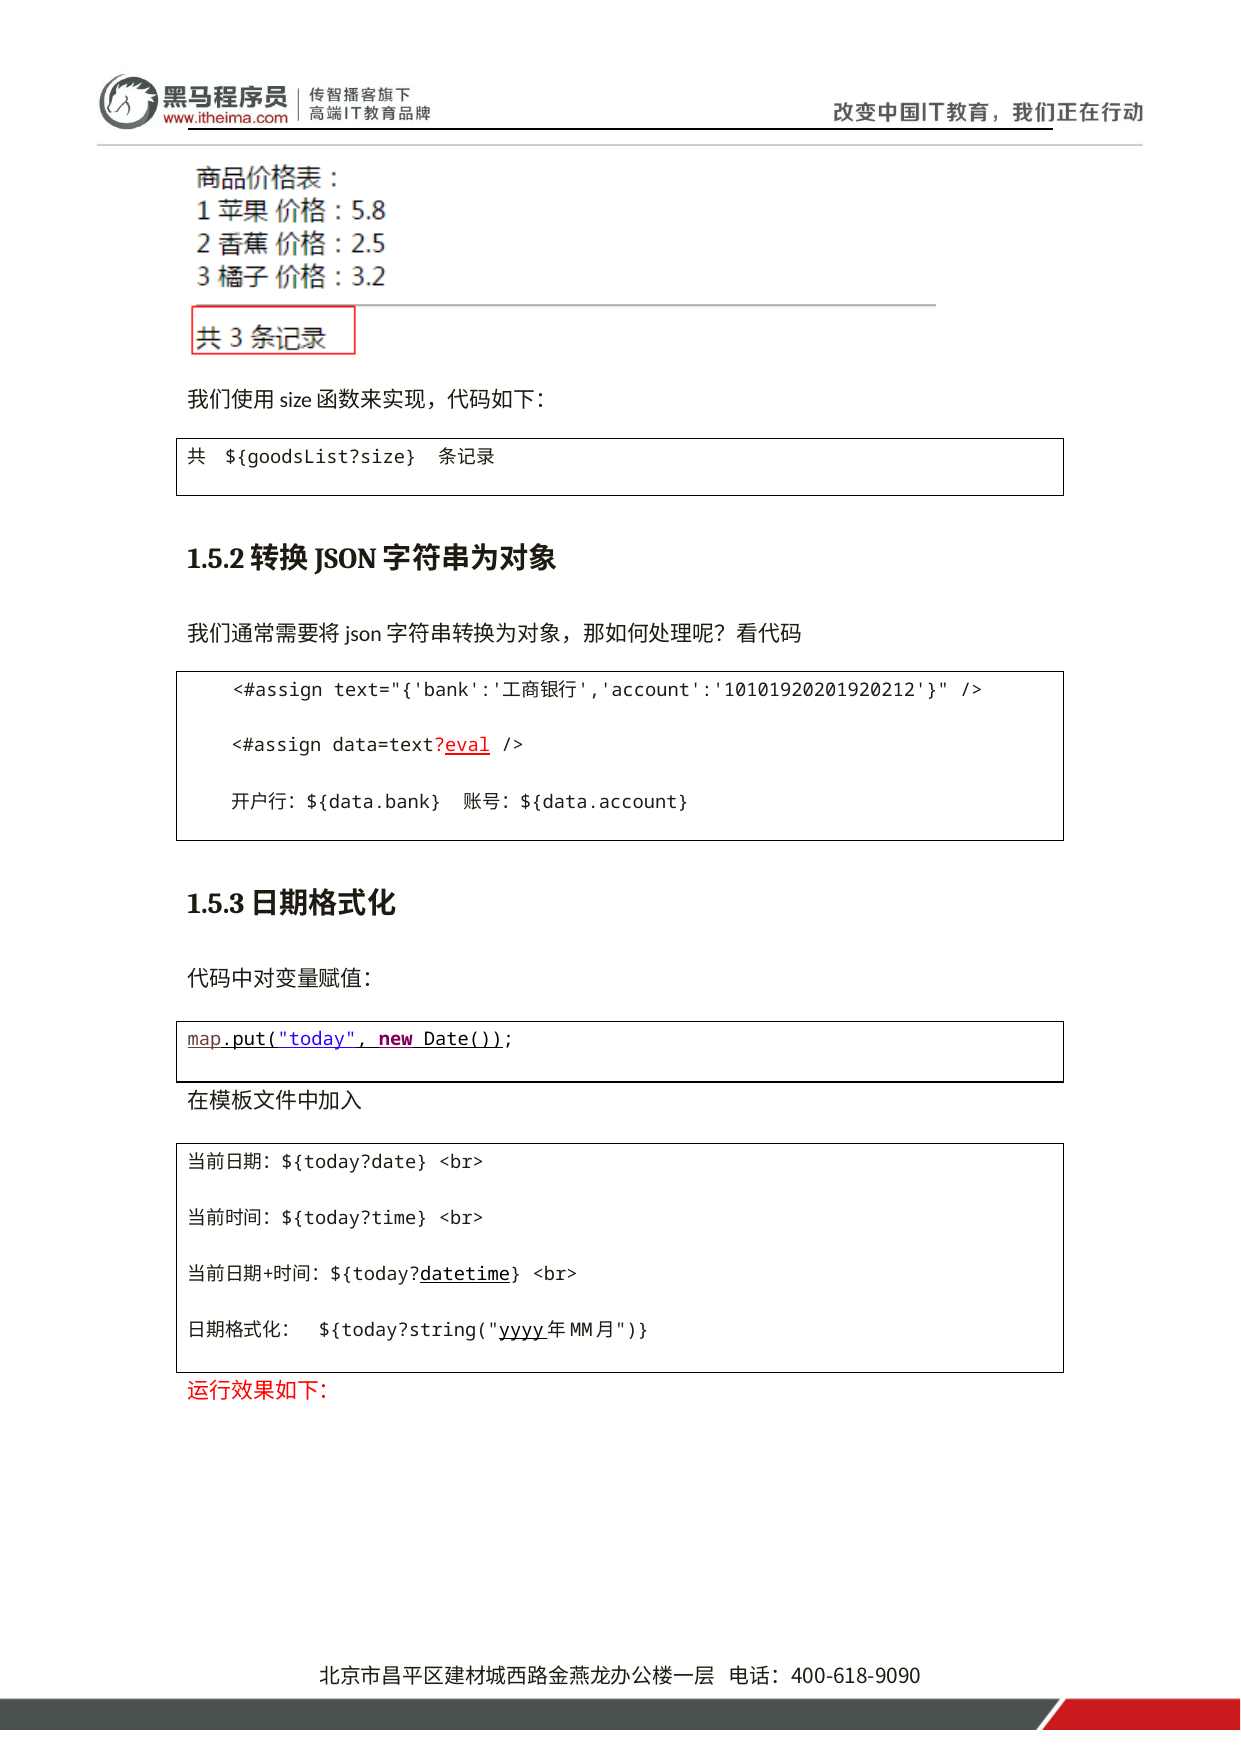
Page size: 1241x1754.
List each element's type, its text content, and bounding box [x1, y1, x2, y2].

subtitle 1.5.2转换JSON字符串为对象 [187, 523, 1053, 588]
text 我们通常需要将json字符串转换为对象，那如何处理呢？看代码 [187, 615, 1053, 648]
table_header 当前日期：${today?date} <br> 当前时间：${today?time} <br> 当前日期+时间：${today?datetime} <br> 日期格式化： ${today?string("yyyy年MM月")} [177, 1144, 1063, 1372]
table_header map.put("today", new Date()); [177, 1022, 1063, 1081]
picture [0, 3, 1241, 153]
text 我们使用size函数来实现，代码如下： [187, 382, 1053, 414]
picture [187, 163, 936, 358]
text 在模板文件中加入 [187, 1083, 1053, 1115]
table_header 共 ${goodsList?size} 条记录 [177, 439, 1063, 495]
table_header <#assign text="{'bank':'工商银行','account':'10101920201920212'}" /> <#assign data=text?eval /> 开户行：${data.bank} 账号：${data.account} [177, 672, 1063, 840]
picture [0, 1639, 1241, 1730]
text 代码中对变量赋值： [187, 960, 1053, 993]
subtitle 1.5.3日期格式化 [187, 868, 1053, 933]
text 运行效果如下： [187, 1373, 1053, 1405]
